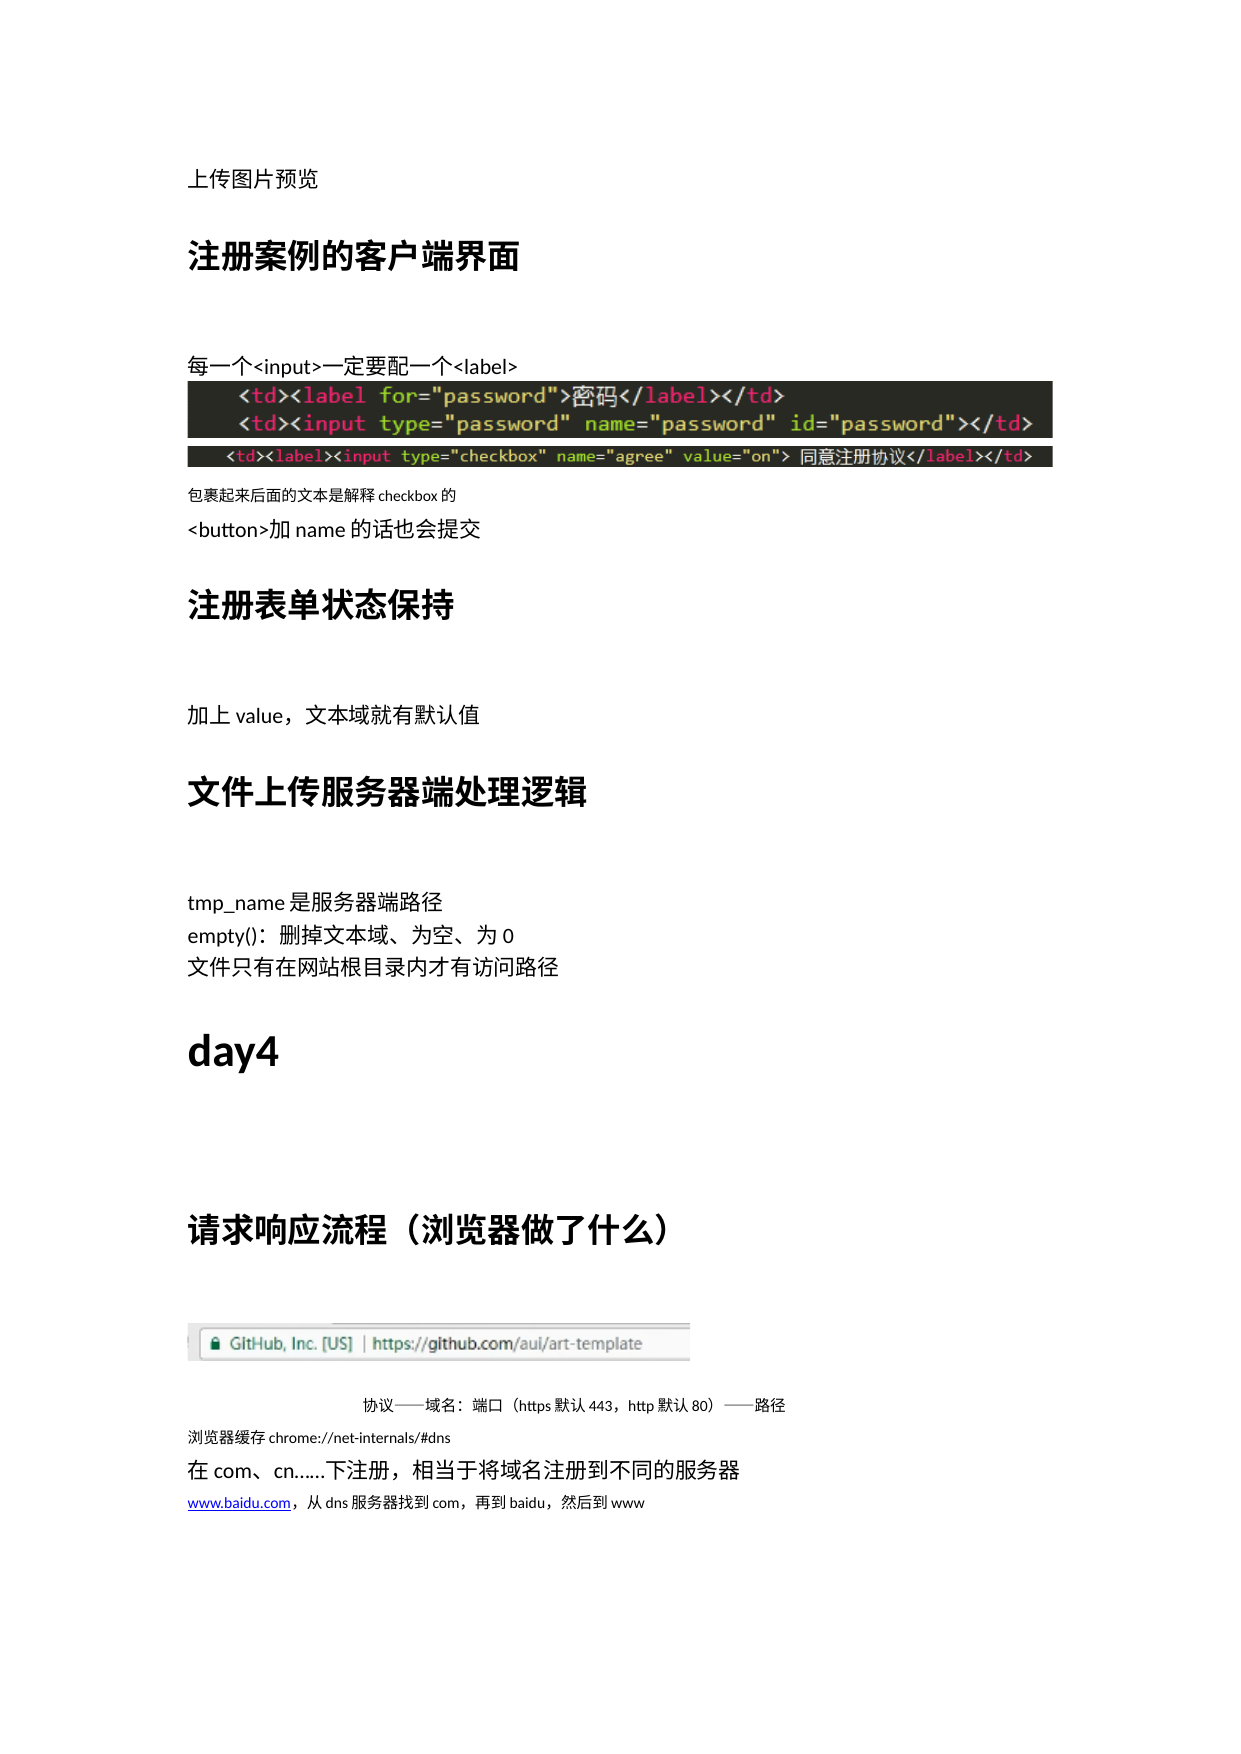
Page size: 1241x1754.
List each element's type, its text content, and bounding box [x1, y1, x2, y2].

subtitle 注册案例的客户端界面 [187, 222, 1053, 287]
subtitle 请求响应流程（浏览器做了什么） [187, 1196, 1053, 1261]
picture [187, 381, 1053, 438]
subtitle 文件上传服务器端处理逻辑 [187, 758, 1053, 823]
text 在com、cn……下注册，相当于将域名注册到不同的服务器 [187, 1453, 1053, 1486]
text 每一个<input>一定要配一个<label> [187, 349, 1053, 381]
text 文件只有在网站根目录内才有访问路径 [187, 950, 1053, 982]
text 上传图片预览 [187, 162, 1053, 194]
text empty()：删掉文本域、为空、为0 [187, 917, 1053, 950]
subtitle day4 [187, 1018, 1053, 1083]
subtitle 注册表单状态保持 [187, 571, 1053, 636]
text 包裹起来后面的文本是解释checkbox的 [187, 479, 1053, 511]
picture [187, 446, 1053, 467]
picture [187, 1323, 691, 1361]
text www.baidu.com，从dns服务器找到com，再到baidu，然后到www [187, 1486, 1053, 1518]
text 浏览器缓存chrome://net-internals/#dns [187, 1421, 1053, 1453]
text 加上value，文本域就有默认值 [187, 698, 1053, 731]
text 协议——域名：端口（https默认443，http默认80）——路径 [362, 1388, 1053, 1421]
text <button>加name的话也会提交 [187, 511, 1053, 544]
text tmp_name是服务器端路径 [187, 885, 1053, 917]
